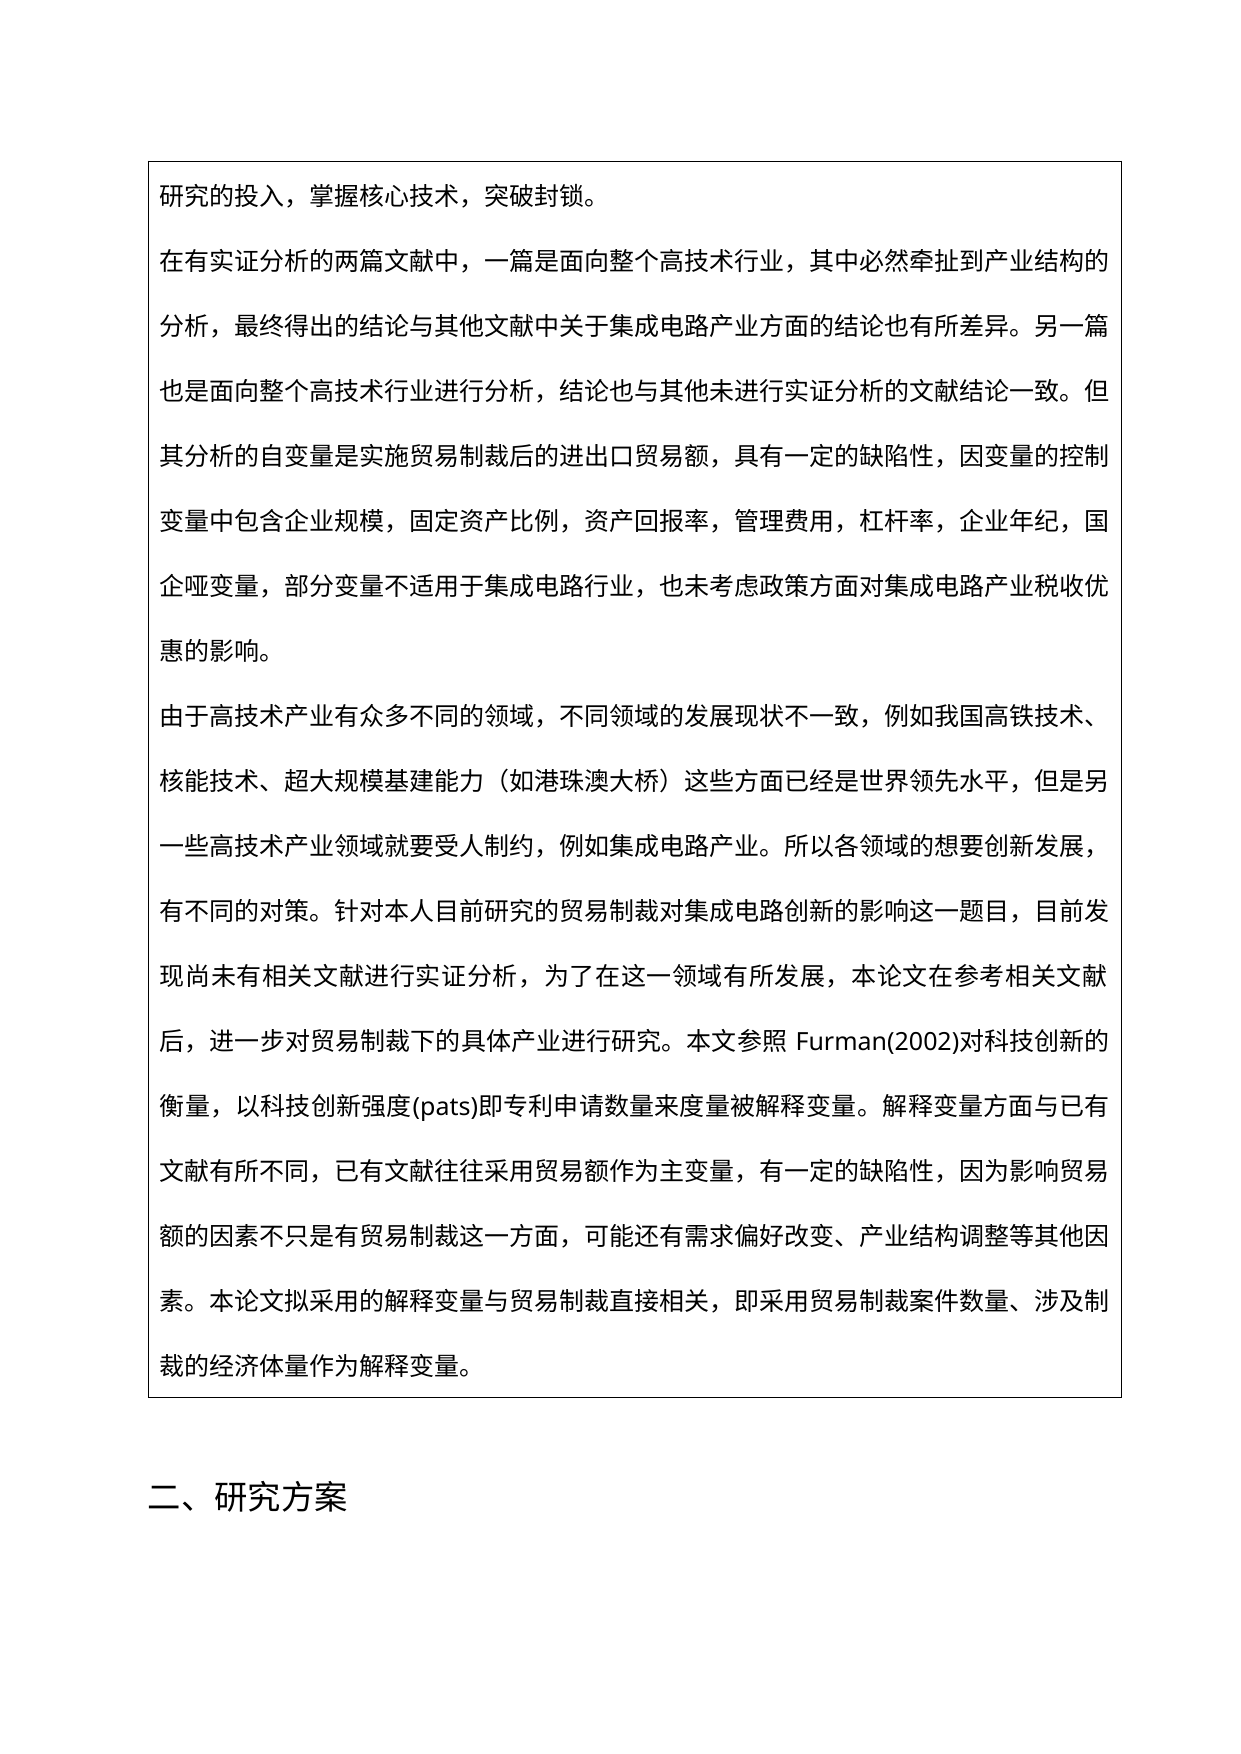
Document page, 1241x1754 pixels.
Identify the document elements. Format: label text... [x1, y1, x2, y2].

text 二、研究方案 [148, 1463, 1122, 1528]
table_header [149, 162, 1121, 1397]
